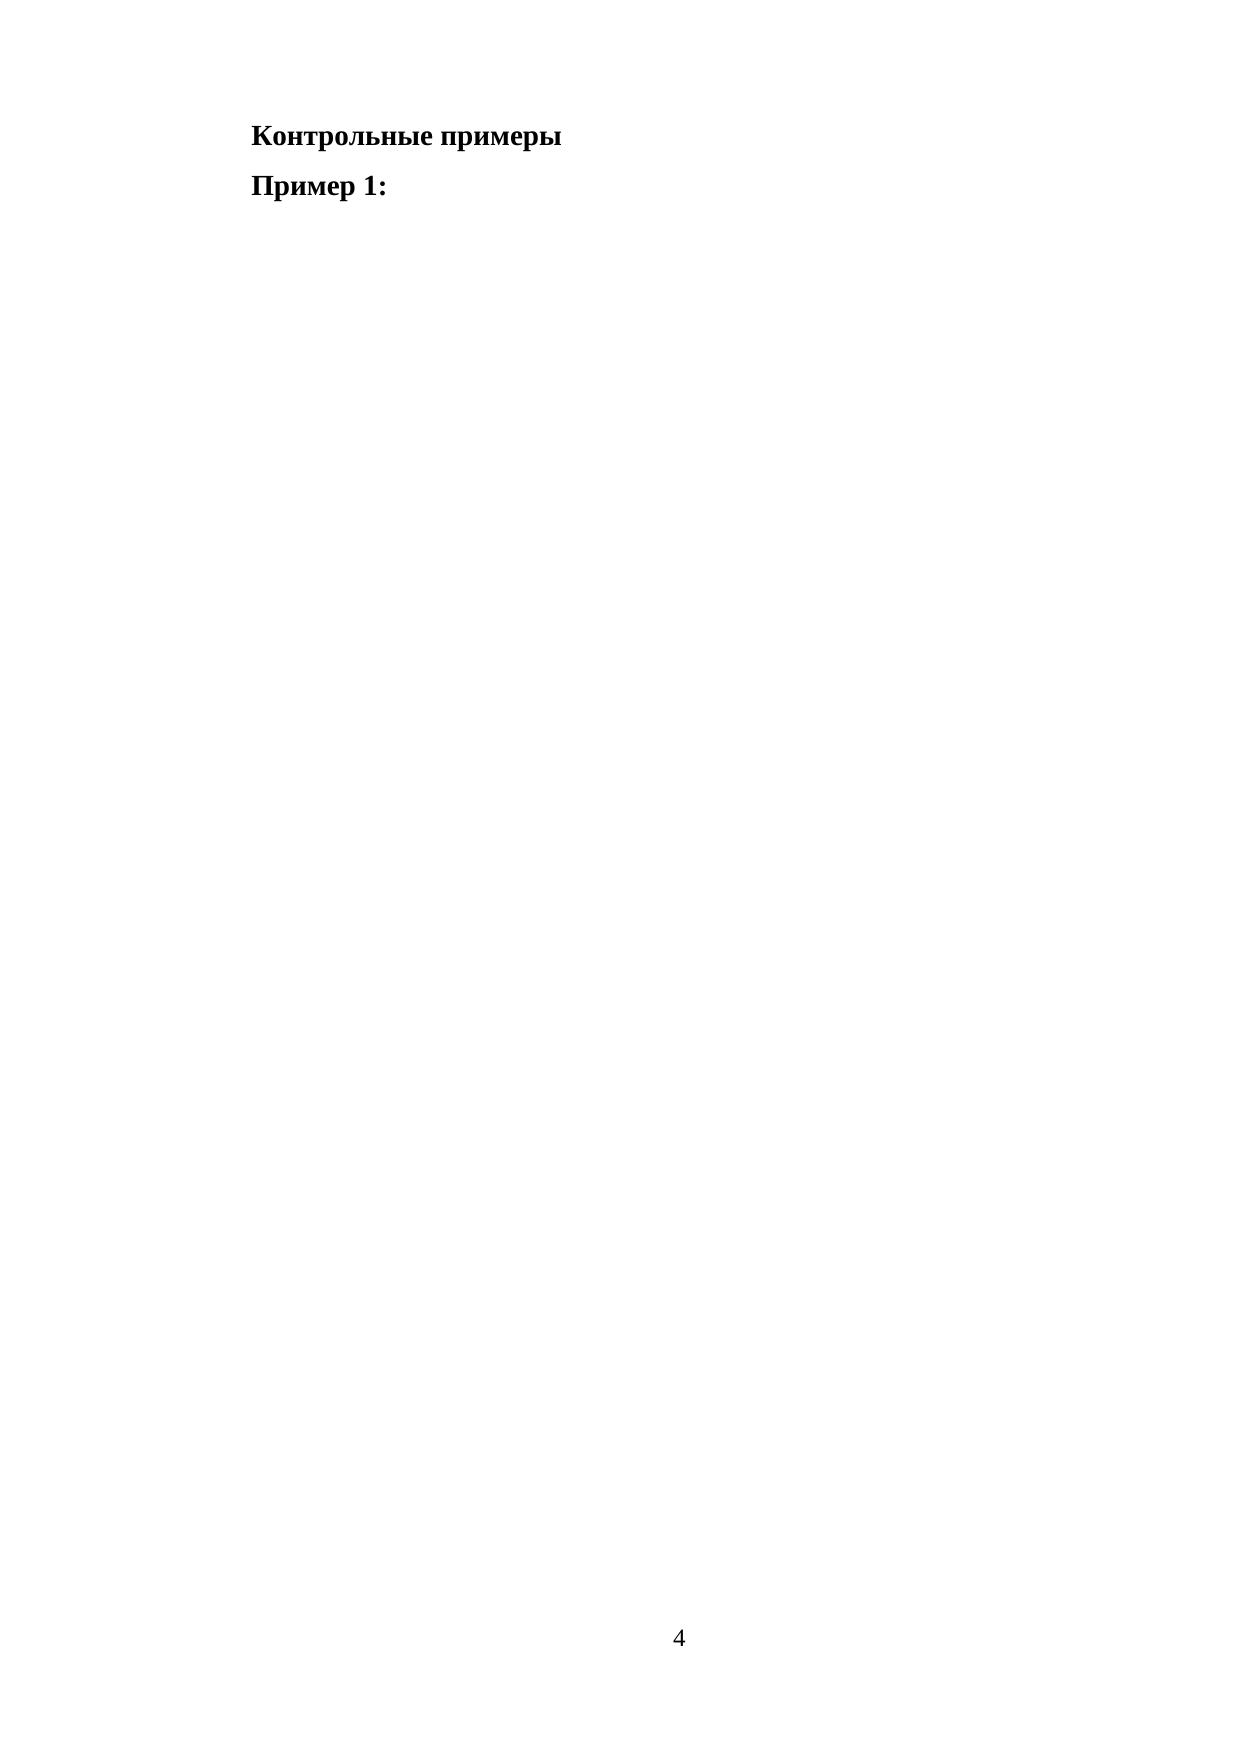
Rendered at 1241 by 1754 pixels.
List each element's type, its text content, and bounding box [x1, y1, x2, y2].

text Пример 1: [177, 168, 1181, 202]
text Контрольные примеры [177, 118, 1181, 152]
